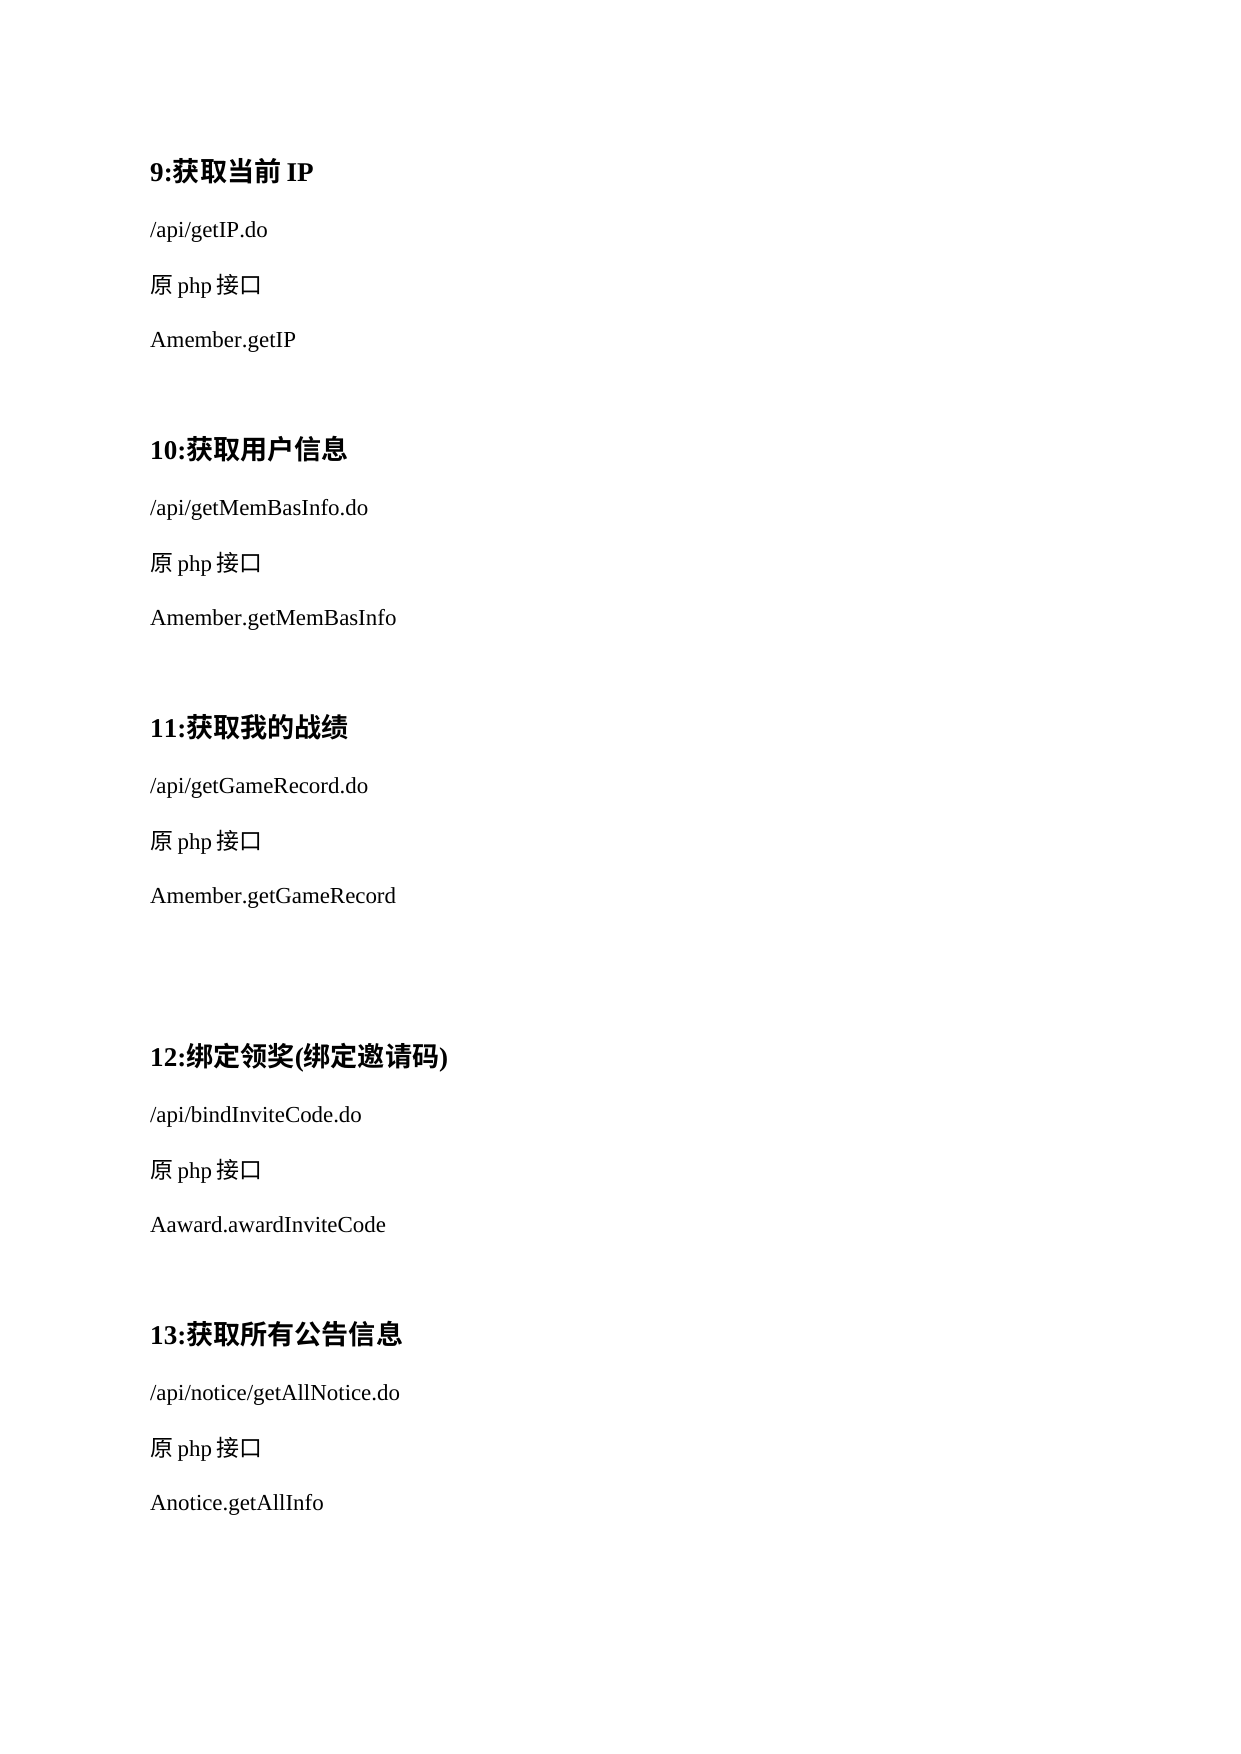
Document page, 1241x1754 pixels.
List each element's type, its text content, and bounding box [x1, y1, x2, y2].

text /api/getGameRecord.do [150, 772, 1090, 798]
text /api/getIP.do [150, 216, 1090, 242]
text Aaward.awardInviteCode [150, 1211, 1090, 1237]
text /api/getMemBasInfo.do [150, 494, 1090, 520]
text Amember.getMemBasInfo [150, 604, 1090, 630]
subtitle 9:获取当前IP [150, 150, 1090, 189]
text /api/bindInviteCode.do [150, 1101, 1090, 1127]
text 原php接口 [150, 1430, 1090, 1463]
subtitle 12:绑定领奖(绑定邀请码) [150, 1035, 1090, 1074]
text 原php接口 [150, 267, 1090, 300]
text 原php接口 [150, 823, 1090, 856]
text 原php接口 [150, 1152, 1090, 1185]
subtitle 11:获取我的战绩 [150, 706, 1090, 745]
text 原php接口 [150, 545, 1090, 578]
subtitle 10:获取用户信息 [150, 428, 1090, 467]
text Amember.getIP [150, 326, 1090, 352]
text /api/notice/getAllNotice.do [150, 1379, 1090, 1405]
text Anotice.getAllInfo [150, 1489, 1090, 1515]
text Amember.getGameRecord [150, 882, 1090, 908]
subtitle 13:获取所有公告信息 [150, 1313, 1090, 1352]
